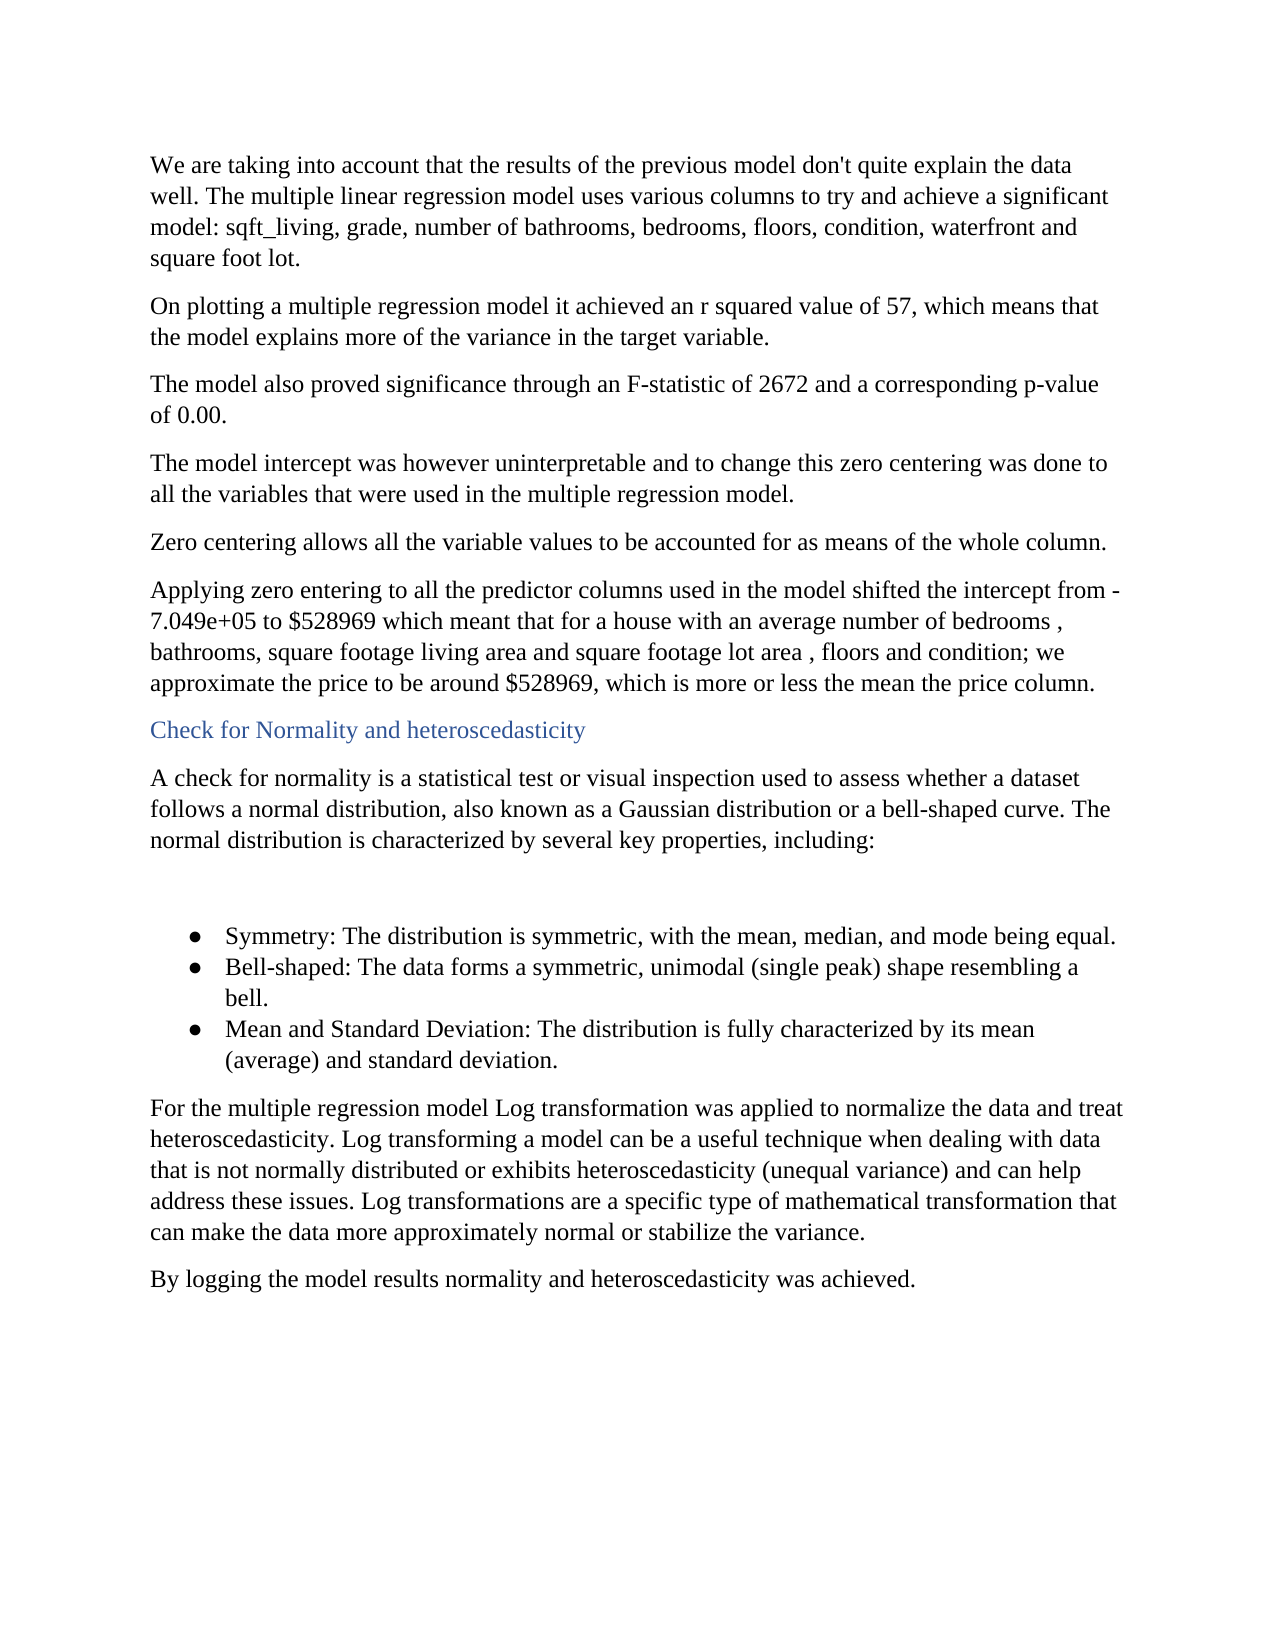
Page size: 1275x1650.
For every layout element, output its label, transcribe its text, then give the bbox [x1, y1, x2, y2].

text Applying zero entering to all the predictor columns used in the model shifted the intercept from -7.049e+05 to $528969 which meant that for a house with an average number of bedrooms , bathrooms, square footage living area and square footage lot area , floors and condition; we approximate the price to be around $528969, which is more or less the mean the price column. [150, 575, 1125, 697]
text The model also proved significance through an F-statistic of 2672 and a corresponding p-value of 0.00. [150, 369, 1125, 429]
text The model intercept was however uninterpretable and to change this zero centering was done to all the variables that were used in the multiple regression model. [150, 448, 1125, 508]
text Zero centering allows all the variable values to be accounted for as means of the whole column. [150, 527, 1125, 556]
text Check for Normality and heteroscedasticity [150, 716, 1125, 744]
text For the multiple regression model Log transformation was applied to normalize the data and treat heteroscedasticity. Log transforming a model can be a useful technique when dealing with data that is not normally distributed or exhibits heteroscedasticity (unequal variance) and can help address these issues. Log transformations are a specific type of mathematical transformation that can make the data more approximately normal or stabilize the variance. [150, 1093, 1125, 1246]
text By logging the model results normality and heteroscedasticity was achieved. [150, 1264, 1125, 1293]
list Mean and Standard Deviation: The distribution is fully characterized by its mean (average) and standard deviation. [187, 1014, 1125, 1074]
text A check for normality is a statistical test or visual inspection used to assess whether a dataset follows a normal distribution, also known as a Gaussian distribution or a bell-shaped curve. The normal distribution is characterized by several key properties, including: [150, 763, 1125, 854]
text On plotting a multiple regression model it achieved an r squared value of 57, which means that the model explains more of the variance in the target variable. [150, 291, 1125, 351]
list Symmetry: The distribution is symmetric, with the mean, median, and mode being equal. [187, 921, 1125, 949]
text We are taking into account that the results of the previous model don't quite explain the data well. The multiple linear regression model uses various columns to try and achieve a significant model: sqft_living, grade, number of bathrooms, bedrooms, floors, condition, waterfront and square foot lot. [150, 150, 1125, 272]
list Bell-shaped: The data forms a symmetric, unimodal (single peak) shape resembling a bell. [187, 952, 1125, 1012]
